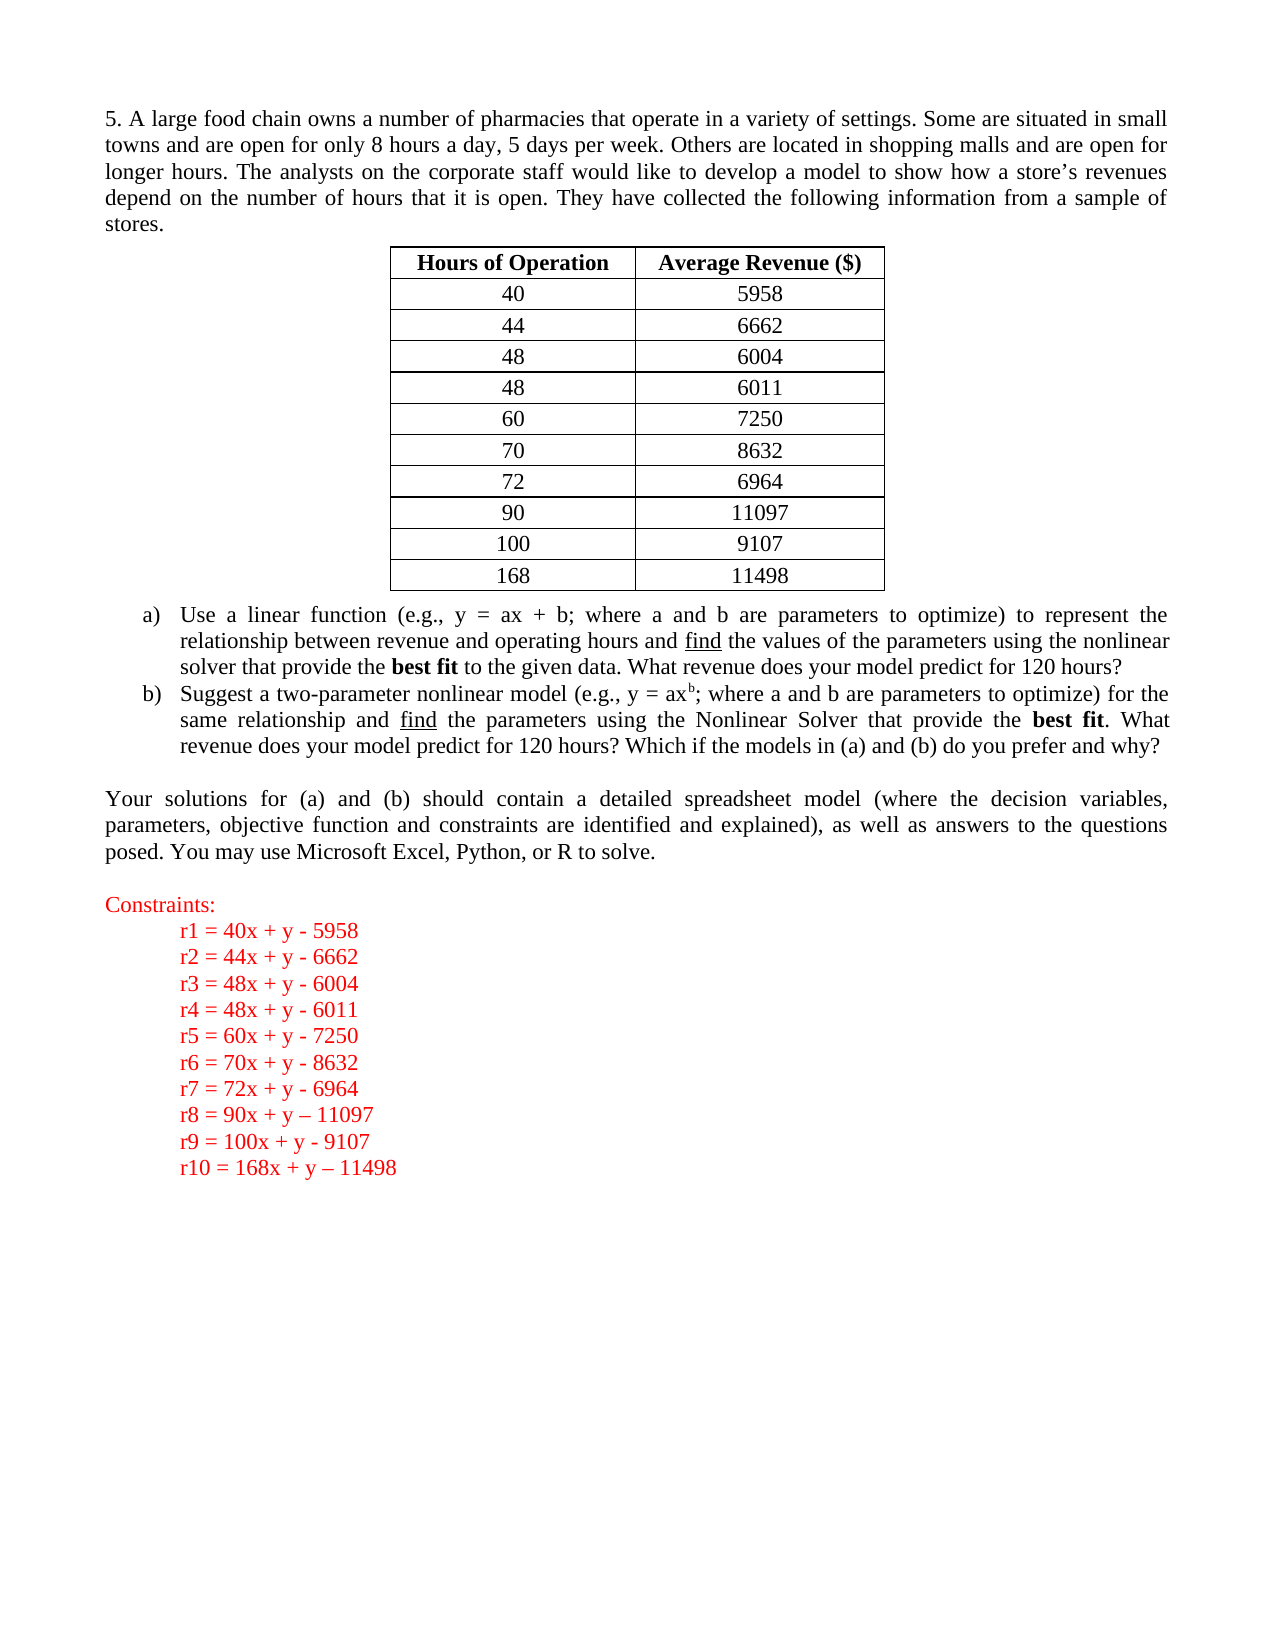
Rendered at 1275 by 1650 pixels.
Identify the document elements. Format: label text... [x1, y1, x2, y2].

text r4 = 48x + y - 6011 [105, 996, 1170, 1022]
table_cell 44 [391, 310, 635, 340]
text r6 = 70x + y - 8632 [105, 1049, 1170, 1075]
table_cell 5958 [636, 279, 884, 309]
text Your solutions for (a) and (b) should contain a detailed spreadsheet model (where the decision variables, parameters, objective function and constraints are identified and explained), as well as answers to the questions posed. You may use Microsoft Excel, Python, or R to solve. [105, 785, 1170, 864]
table_header Average Revenue ($) [636, 248, 884, 278]
table_cell 11097 [636, 498, 884, 528]
text r8 = 90x + y – 11097 [105, 1101, 1170, 1128]
table_cell 168 [391, 560, 635, 590]
text Constraints: [105, 891, 1170, 917]
table_header Hours of Operation [391, 248, 635, 278]
table_cell 9107 [636, 529, 884, 559]
text 5. A large food chain owns a number of pharmacies that operate in a variety of settings. Some are situated in small towns and are open for only 8 hours a day, 5 days per week. Others are located in shopping malls and are open for longer hours. The analysts on the corporate staff would like to develop a model to show how a store’s revenues depend on the number of hours that it is open. They have collected the following information from a sample of stores. [105, 105, 1170, 237]
table_cell 100 [391, 529, 635, 559]
list Suggest a two-parameter nonlinear model (e.g., y = axb; where a and b are parameters to optimize) for the same relationship and find the parameters using the Nonlinear Solver that provide the best fit. What revenue does your model predict for 120 hours? Which if the models in (a) and (b) do you prefer and why? [142, 680, 1170, 759]
text r9 = 100x + y - 9107 [105, 1128, 1170, 1154]
text r5 = 60x + y - 7250 [105, 1022, 1170, 1049]
table_cell 11498 [636, 560, 884, 590]
table_cell 70 [391, 435, 635, 465]
list Use a linear function (e.g., y = ax + b; where a and b are parameters to optimize) to represent the relationship between revenue and operating hours and find the values of the parameters using the nonlinear solver that provide the best fit to the given data. What revenue does your model predict for 120 hours? [142, 601, 1170, 680]
text r7 = 72x + y - 6964 [105, 1075, 1170, 1101]
table_cell 6011 [636, 373, 884, 403]
text r1 = 40x + y - 5958 [105, 917, 1170, 943]
table_cell 60 [391, 404, 635, 434]
table_cell 40 [391, 279, 635, 309]
table_cell 8632 [636, 435, 884, 465]
table_cell 6004 [636, 341, 884, 371]
table_cell 6662 [636, 310, 884, 340]
table_cell 6964 [636, 466, 884, 496]
table_cell 48 [391, 341, 635, 371]
table_cell 72 [391, 466, 635, 496]
text r3 = 48x + y - 6004 [105, 970, 1170, 996]
table_cell 7250 [636, 404, 884, 434]
text r10 = 168x + y – 11498 [105, 1154, 1170, 1181]
text r2 = 44x + y - 6662 [105, 943, 1170, 970]
table_cell 48 [391, 373, 635, 403]
table_cell 90 [391, 498, 635, 528]
